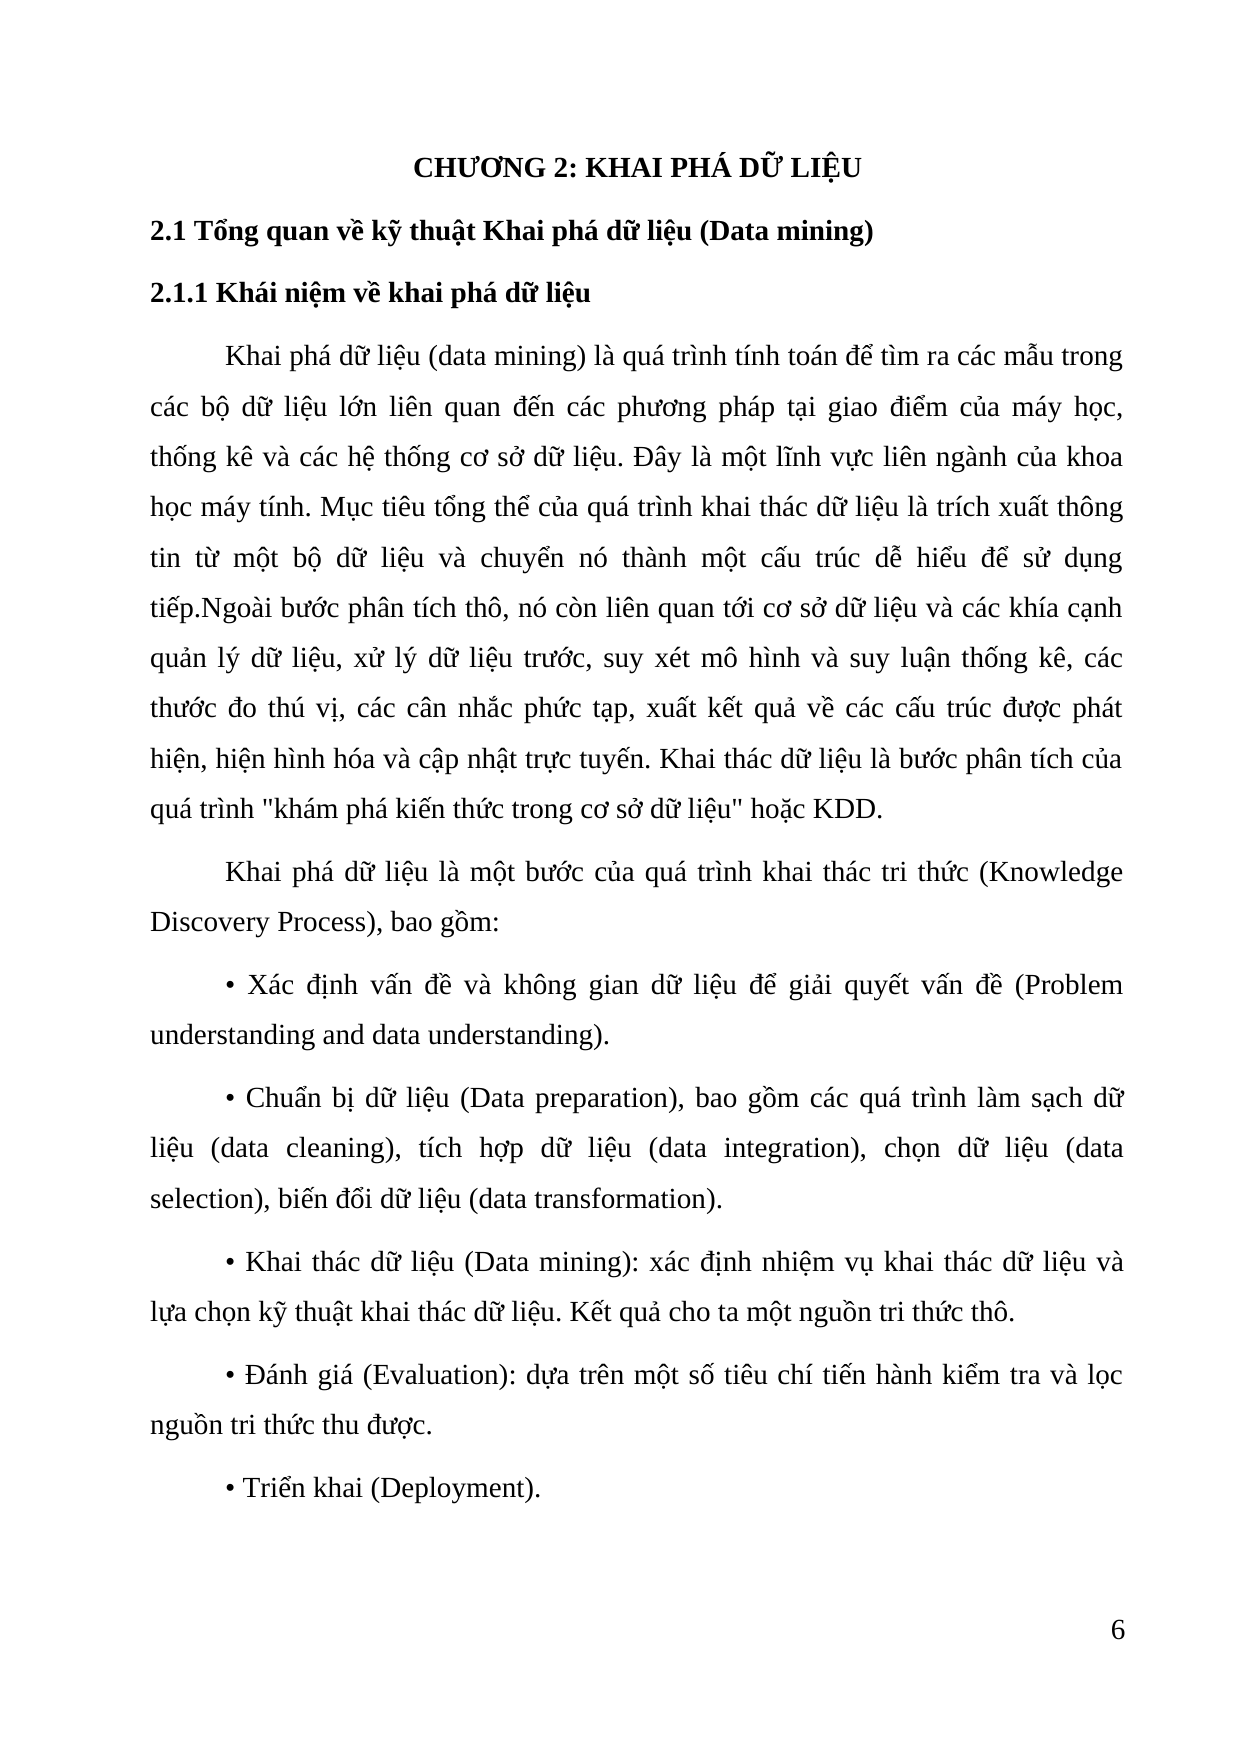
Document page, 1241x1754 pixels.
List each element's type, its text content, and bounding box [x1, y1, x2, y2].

text • Khai thác dữ liệu (Data mining): xác định nhiệm vụ khai thác dữ liệu và lựa chọn kỹ thuật khai thác dữ liệu. Kết quả cho ta một nguồn tri thức thô. [150, 1244, 1125, 1328]
subtitle 2.1.1 Khái niệm về khai phá dữ liệu [150, 276, 1125, 309]
subtitle CHƯƠNG 2: KHAI PHÁ DỮ LIỆU [150, 150, 1125, 183]
subtitle 2.1 Tổng quan về kỹ thuật Khai phá dữ liệu (Data mining) [150, 213, 1125, 246]
text • Chuẩn bị dữ liệu (Data preparation), bao gồm các quá trình làm sạch dữ liệu (data cleaning), tích hợp dữ liệu (data integration), chọn dữ liệu (data selection), biến đổi dữ liệu (data transformation). [150, 1080, 1125, 1214]
text • Đánh giá (Evaluation): dựa trên một số tiêu chí tiến hành kiểm tra và lọc nguồn tri thức thu được. [150, 1357, 1125, 1441]
text Khai phá dữ liệu là một bước của quá trình khai thác tri thức (Knowledge Discovery Process), bao gồm: [150, 854, 1125, 938]
text Khai phá dữ liệu (data mining) là quá trình tính toán để tìm ra các mẫu trong các bộ dữ liệu lớn liên quan đến các phương pháp tại giao điểm của máy học, thống kê và các hệ thống cơ sở dữ liệu. Đây là một lĩnh vực liên ngành của khoa học máy tính. Mục tiêu tổng thể của quá trình khai thác dữ liệu là trích xuất thông tin từ một bộ dữ liệu và chuyển nó thành một cấu trúc dễ hiểu để sử dụng tiếp.Ngoài bước phân tích thô, nó còn liên quan tới cơ sở dữ liệu và các khía cạnh quản lý dữ liệu, xử lý dữ liệu trước, suy xét mô hình và suy luận thống kê, các thước đo thú vị, các cân nhắc phức tạp, xuất kết quả về các cấu trúc được phát hiện, hiện hình hóa và cập nhật trực tuyến. Khai thác dữ liệu là bước phân tích của quá trình "khám phá kiến thức trong cơ sở dữ liệu" hoặc KDD. [150, 338, 1125, 825]
text • Triển khai (Deployment). [150, 1470, 1125, 1503]
text • Xác định vấn đề và không gian dữ liệu để giải quyết vấn đề (Problem understanding and data understanding). [150, 967, 1125, 1051]
